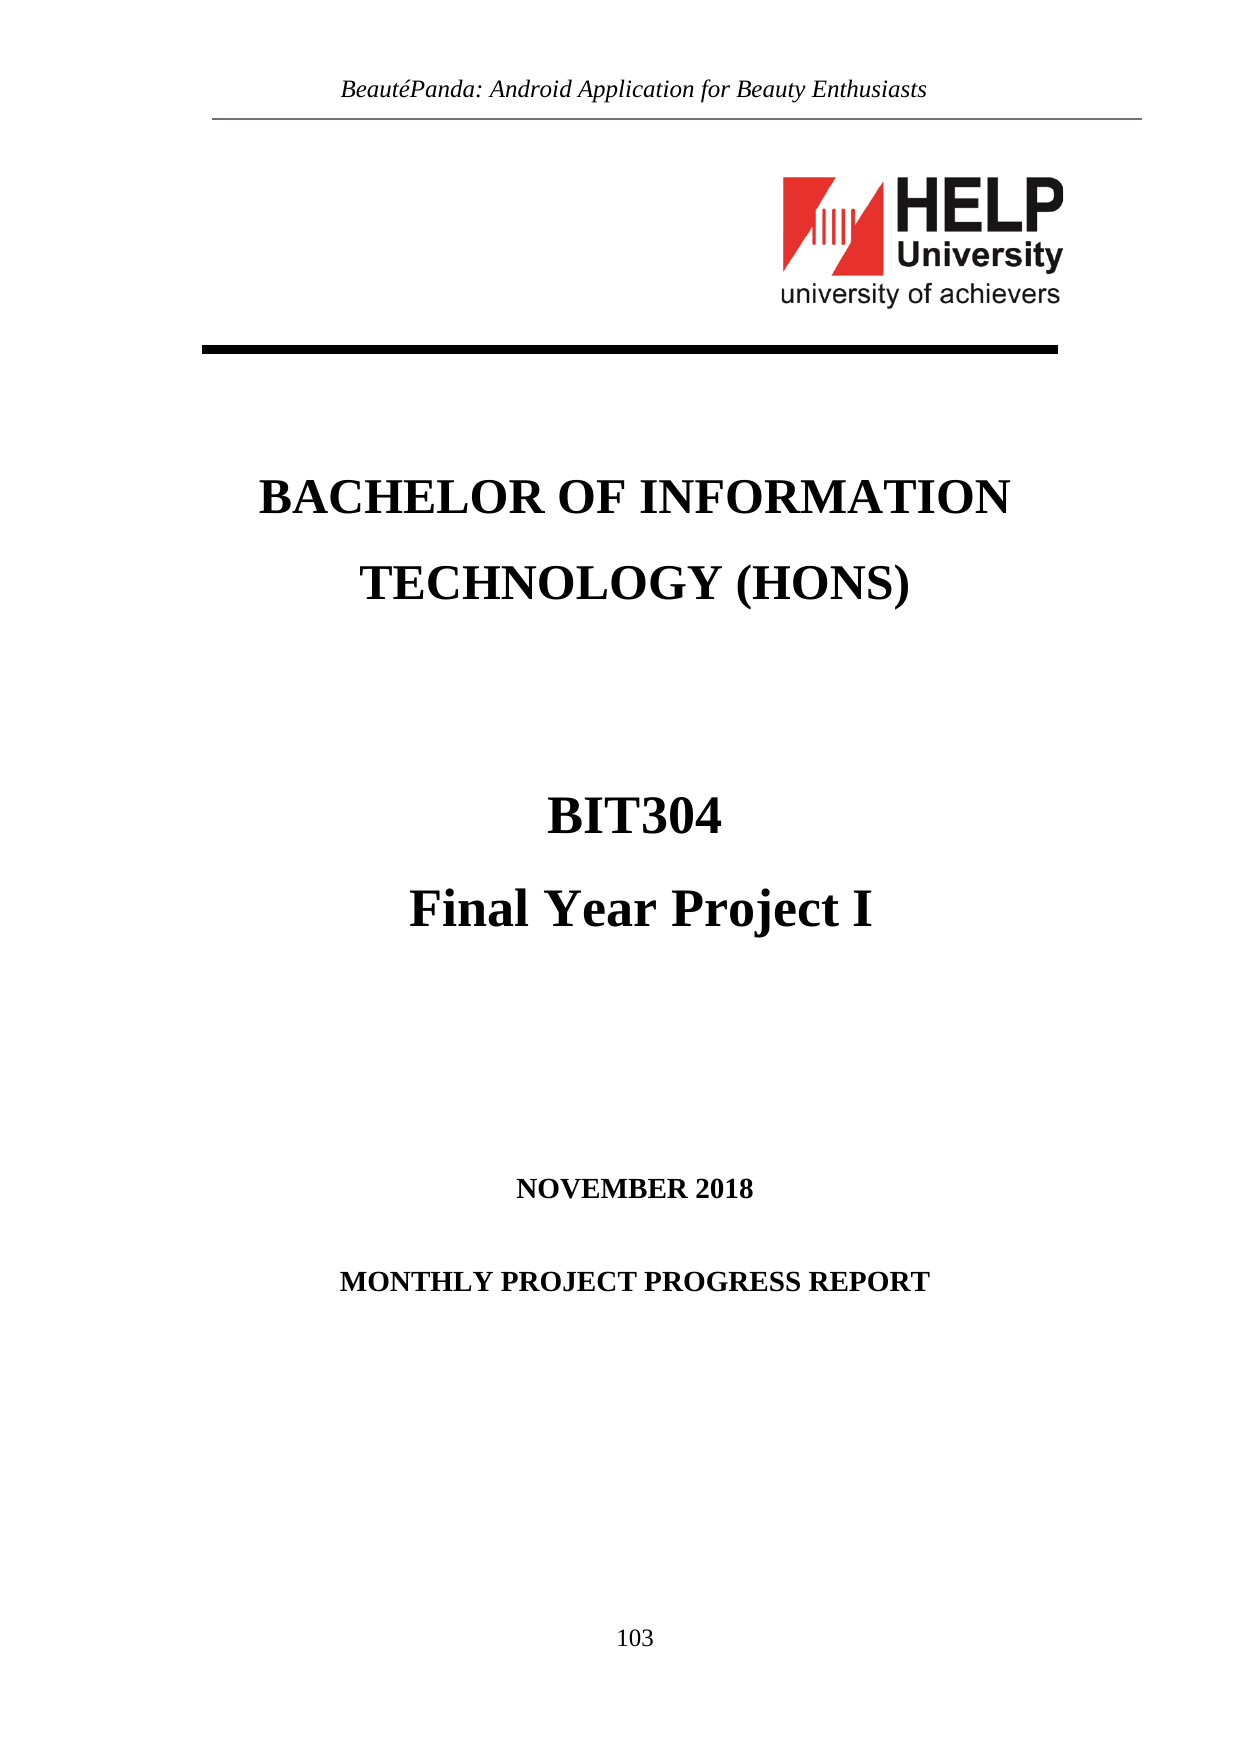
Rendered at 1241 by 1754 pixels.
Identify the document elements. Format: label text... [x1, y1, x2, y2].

text NOVEMBER 2018 [207, 1171, 1063, 1204]
text MONTHLY PROJECT PROGRESS REPORT [207, 1264, 1063, 1298]
text BACHELOR OF INFORMATION TECHNOLOGY (HONS) [207, 467, 1063, 610]
picture [781, 177, 1064, 309]
text Final Year Project I [207, 876, 1063, 938]
text BIT304 [207, 783, 1063, 845]
